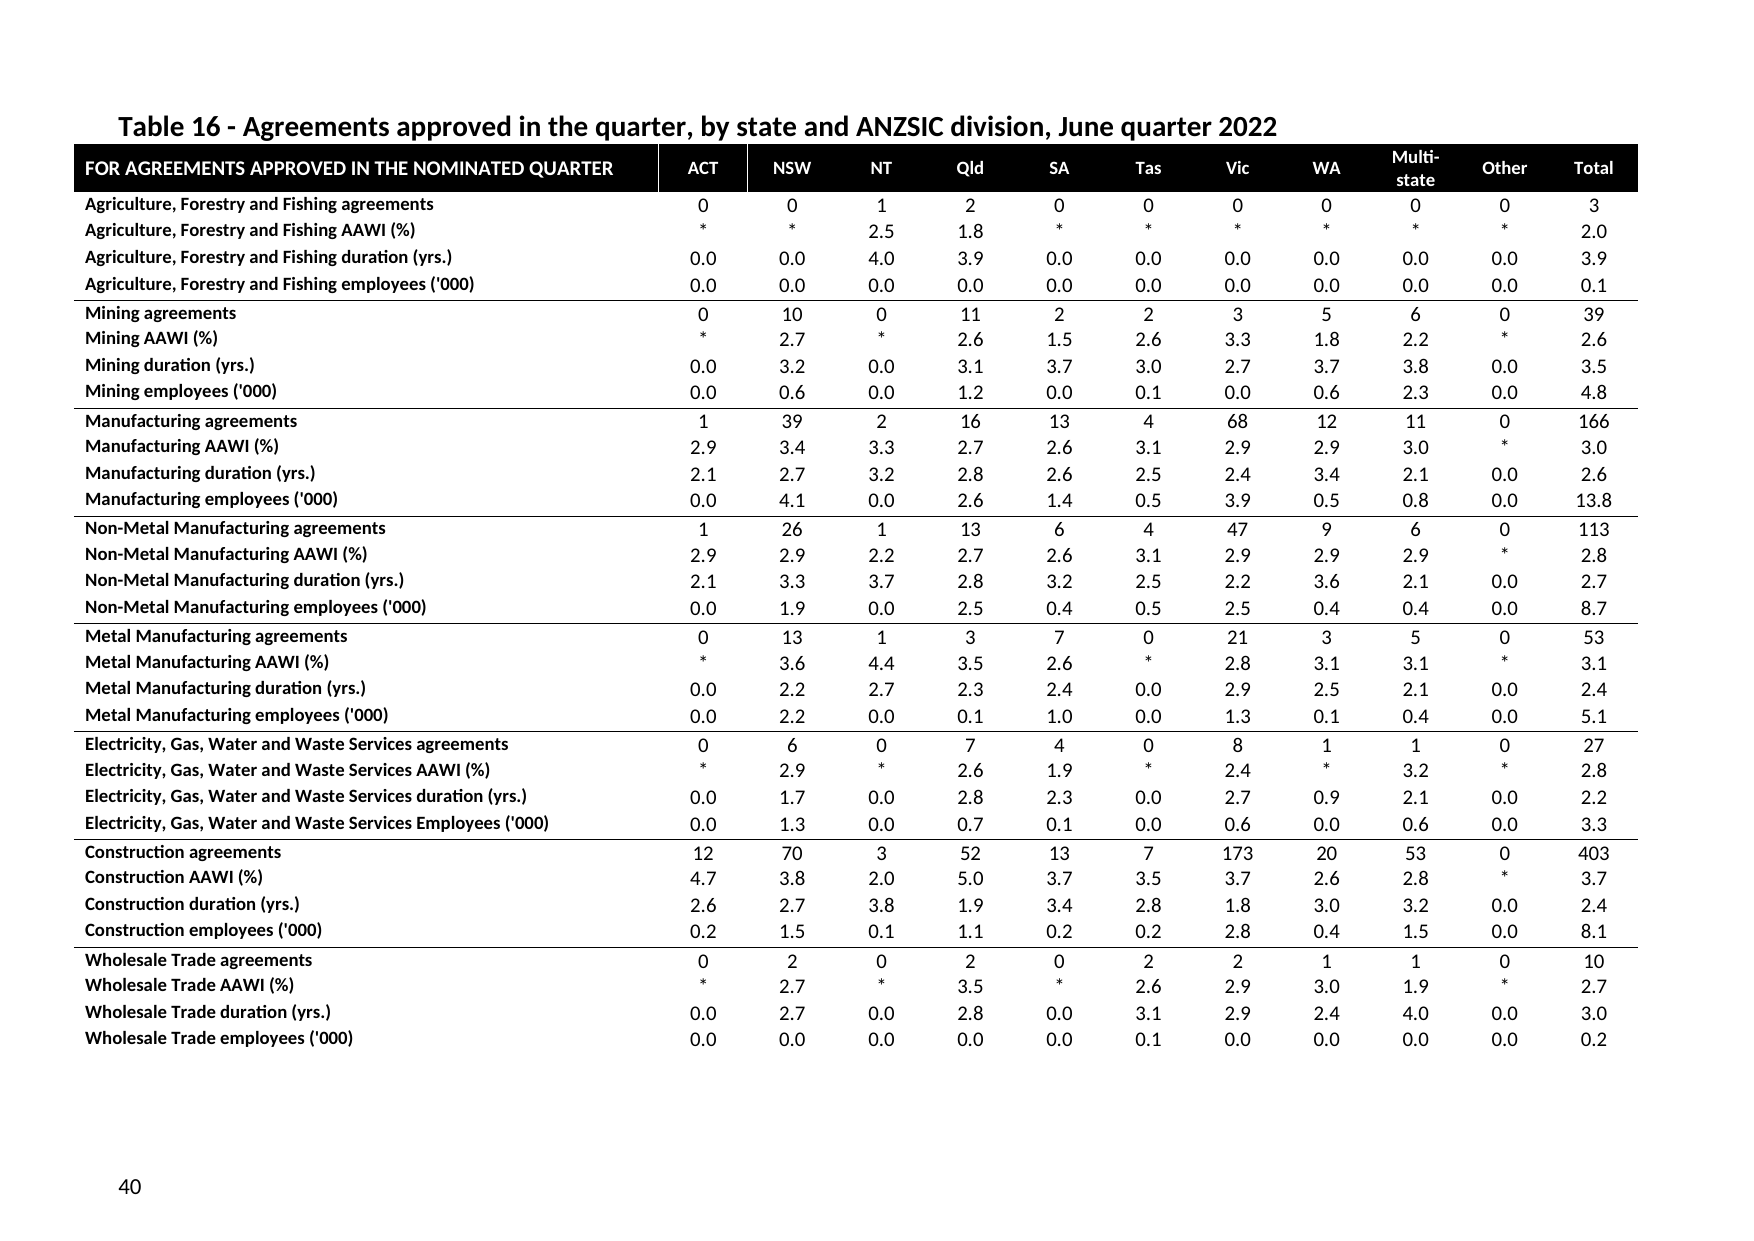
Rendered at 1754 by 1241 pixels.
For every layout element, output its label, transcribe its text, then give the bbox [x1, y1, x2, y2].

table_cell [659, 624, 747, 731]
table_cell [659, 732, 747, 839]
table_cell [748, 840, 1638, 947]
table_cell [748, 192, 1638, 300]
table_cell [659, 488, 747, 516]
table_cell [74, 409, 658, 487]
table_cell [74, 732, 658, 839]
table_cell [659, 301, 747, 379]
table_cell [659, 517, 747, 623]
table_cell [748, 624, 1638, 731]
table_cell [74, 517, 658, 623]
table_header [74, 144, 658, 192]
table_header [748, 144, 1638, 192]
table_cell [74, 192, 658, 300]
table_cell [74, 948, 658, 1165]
text Table 16 - Agreements approved in the quarter, by state and ANZSIC division, June quarter 2022 [118, 108, 1636, 144]
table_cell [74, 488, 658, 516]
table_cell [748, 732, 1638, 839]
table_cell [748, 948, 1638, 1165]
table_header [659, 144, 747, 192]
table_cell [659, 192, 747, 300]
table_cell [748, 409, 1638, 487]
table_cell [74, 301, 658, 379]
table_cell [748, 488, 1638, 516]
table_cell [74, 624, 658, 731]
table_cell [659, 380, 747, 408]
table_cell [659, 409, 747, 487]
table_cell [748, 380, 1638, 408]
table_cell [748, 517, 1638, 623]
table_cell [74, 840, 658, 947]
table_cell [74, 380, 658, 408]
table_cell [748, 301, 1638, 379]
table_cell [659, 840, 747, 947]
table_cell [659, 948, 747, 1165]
